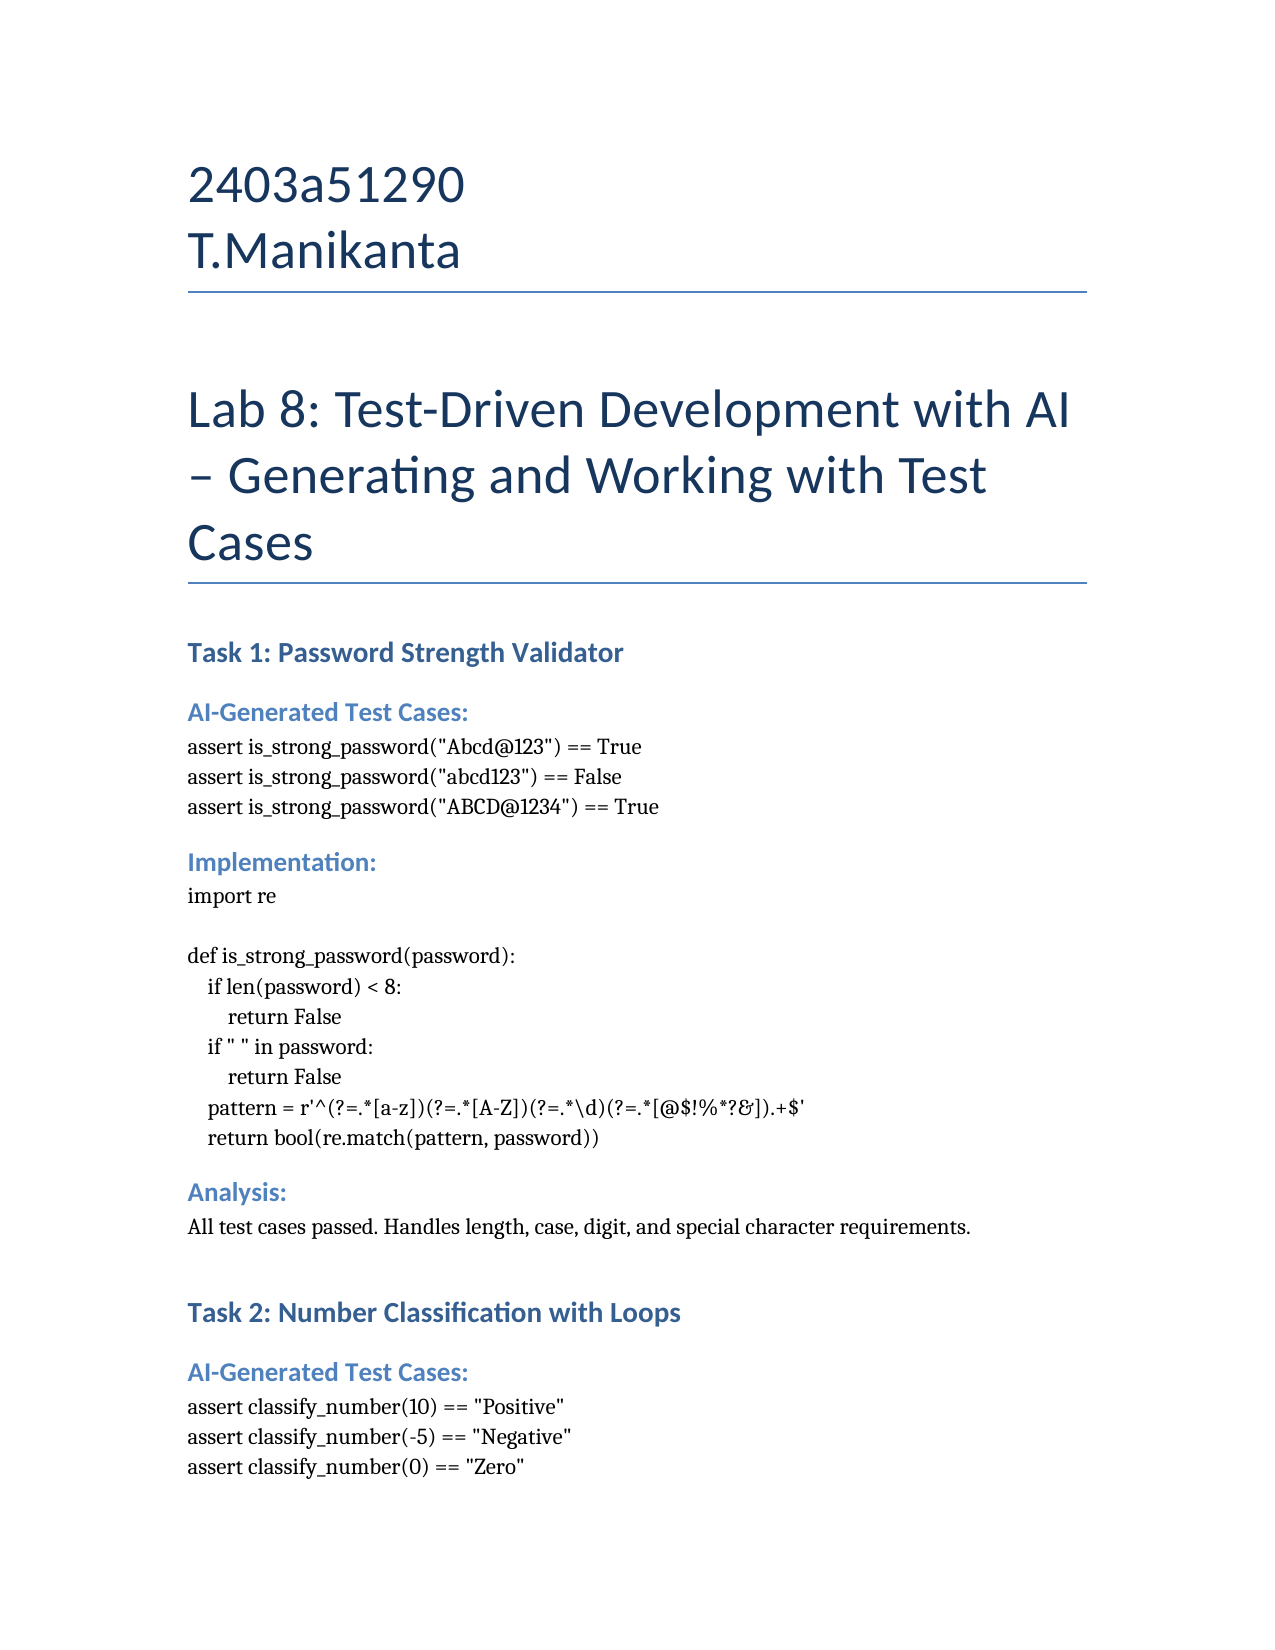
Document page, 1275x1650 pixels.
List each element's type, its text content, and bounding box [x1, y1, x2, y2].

text assert classify_number(10) == "Positive" assert classify_number(-5) == "Negative" assert classify_number(0) == "Zero" [187, 1393, 1087, 1480]
text assert is_strong_password("Abcd@123") == True assert is_strong_password("abcd123") == False assert is_strong_password("ABCD@1234") == True [187, 733, 1087, 820]
subtitle AI-Generated Test Cases: [187, 696, 1087, 729]
subtitle Analysis: [187, 1176, 1087, 1209]
subtitle Task 2: Number Classification with Loops [187, 1294, 1087, 1329]
subtitle AI-Generated Test Cases: [187, 1356, 1087, 1388]
title T.Manikanta [187, 216, 1087, 293]
text import re def is_strong_password(password): if len(password) < 8: return False if " " in password: return False pattern = r'^(?=.*[a-z])(?=.*[A-Z])(?=.*\d)(?=.*[@$!%*?&]).+$' return bool(re.match(pattern, password)) [187, 883, 1087, 1151]
text All test cases passed. Handles length, case, digit, and special character requirements. [187, 1213, 1087, 1240]
title 2403a51290 [187, 150, 1087, 216]
subtitle Implementation: [187, 845, 1087, 878]
subtitle Task 1: Password Strength Validator [187, 634, 1087, 669]
title Lab 8: Test-Driven Development with AI – Generating and Working with Test Cases [187, 375, 1087, 584]
